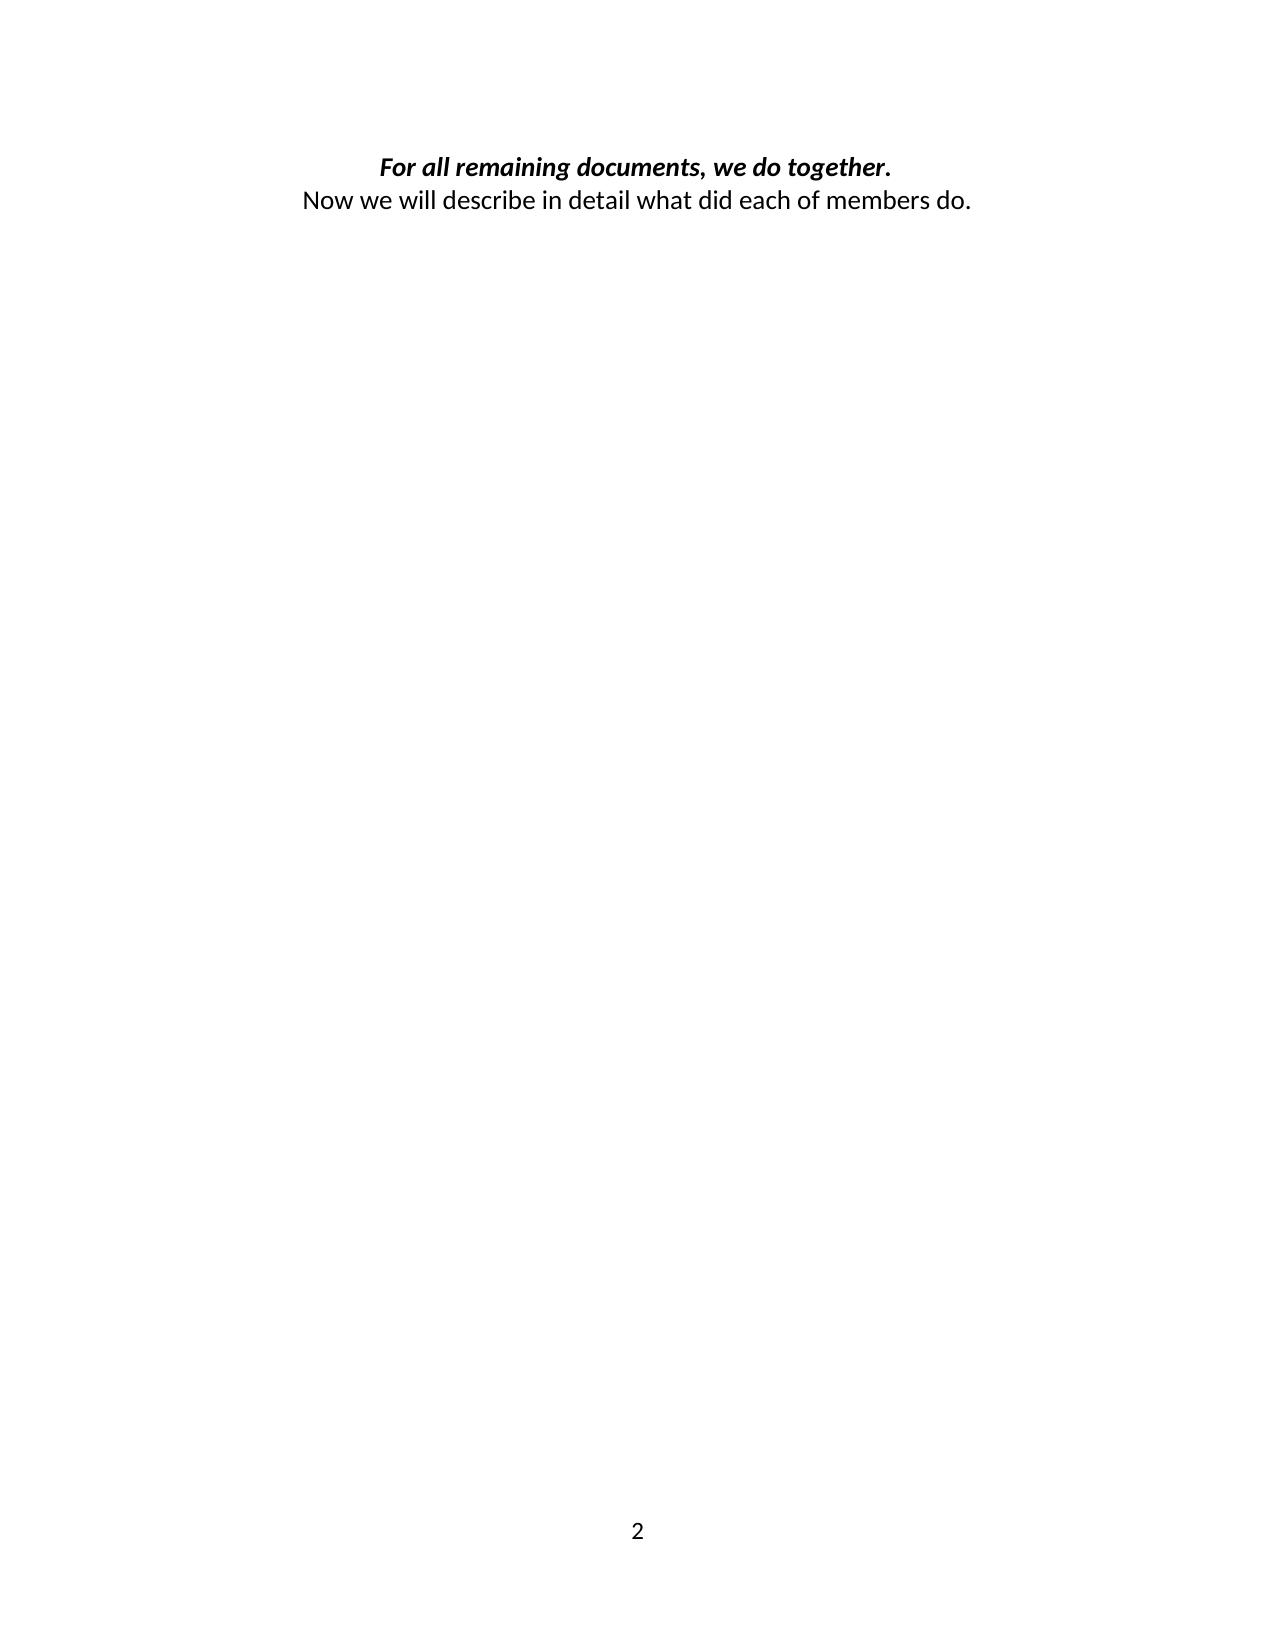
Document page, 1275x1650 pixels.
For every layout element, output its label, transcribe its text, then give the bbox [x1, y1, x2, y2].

text Now we will describe in detail what did each of members do. [150, 183, 1125, 216]
text For all remaining documents, we do together. [150, 150, 1125, 183]
